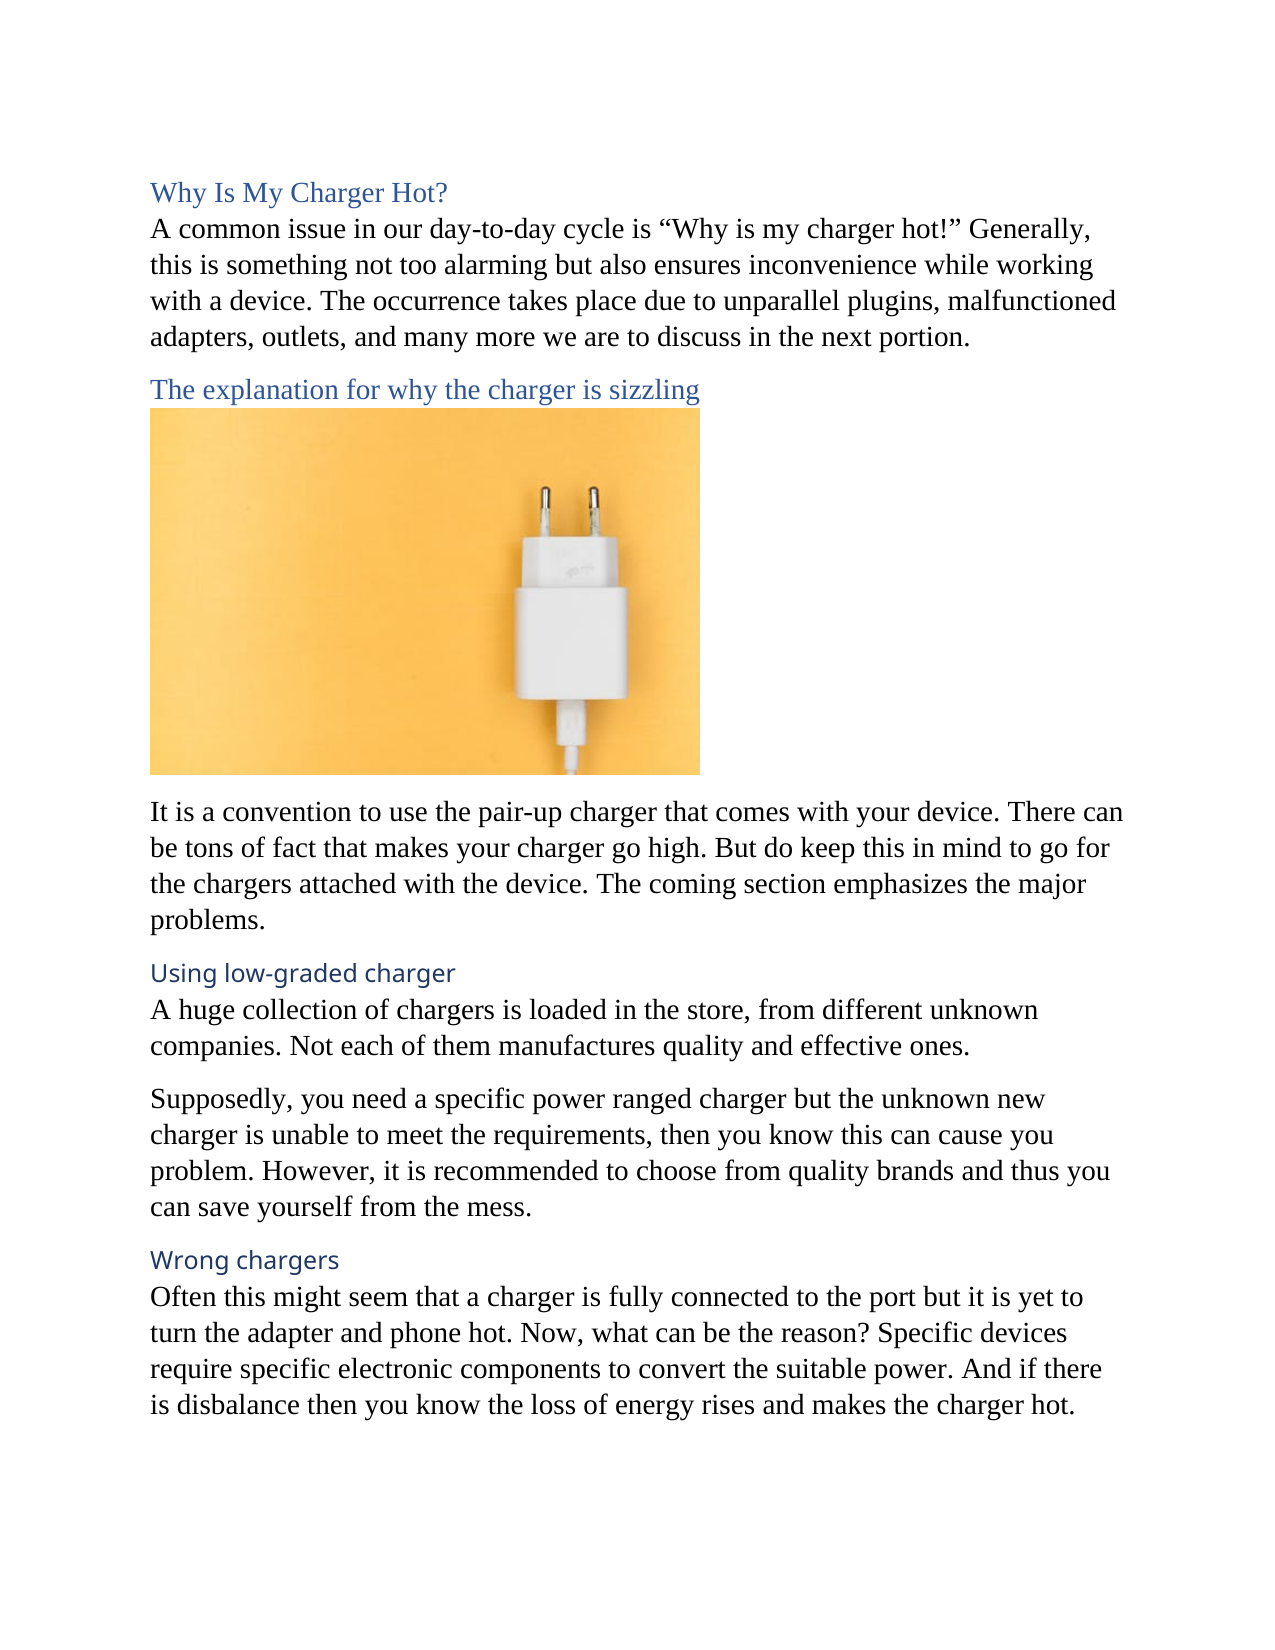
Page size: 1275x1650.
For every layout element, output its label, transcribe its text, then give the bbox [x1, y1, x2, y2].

text Supposedly, you need a specific power ranged charger but the unknown new charger is unable to meet the requirements, then you know this can cause you problem. However, it is recommended to choose from quality brands and thus you can save yourself from the mess. [150, 1081, 1125, 1223]
text A huge collection of chargers is loaded in the store, from different unknown companies. Not each of them manufactures quality and effective ones. [150, 992, 1125, 1062]
subtitle The explanation for why the charger is sizzling [150, 372, 1125, 406]
subtitle Wrong chargers [150, 1242, 1125, 1276]
text It is a convention to use the pair-up charger that comes with your device. There can be tons of fact that makes your charger go high. But do keep this in mind to go for the chargers attached with the device. The coming section emphasizes the major problems. [150, 794, 1125, 936]
subtitle Why Is My Charger Hot? [150, 175, 1125, 208]
picture [150, 408, 700, 775]
text A common issue in our day-to-day cycle is “Why is my charger hot!” Generally, this is something not too alarming but also ensures inconvenience while working with a device. The occurrence takes place due to unparallel plugins, malfunctioned adapters, outlets, and many more we are to discuss in the next portion. [150, 211, 1125, 353]
text Often this might seem that a charger is fully connected to the port but it is yet to turn the adapter and phone hot. Now, what can be the reason? Specific devices require specific electronic components to convert the suitable power. And if there is disbalance then you know the loss of energy rises and makes the charger hot. [150, 1279, 1125, 1421]
subtitle Using low-graded charger [150, 955, 1125, 989]
